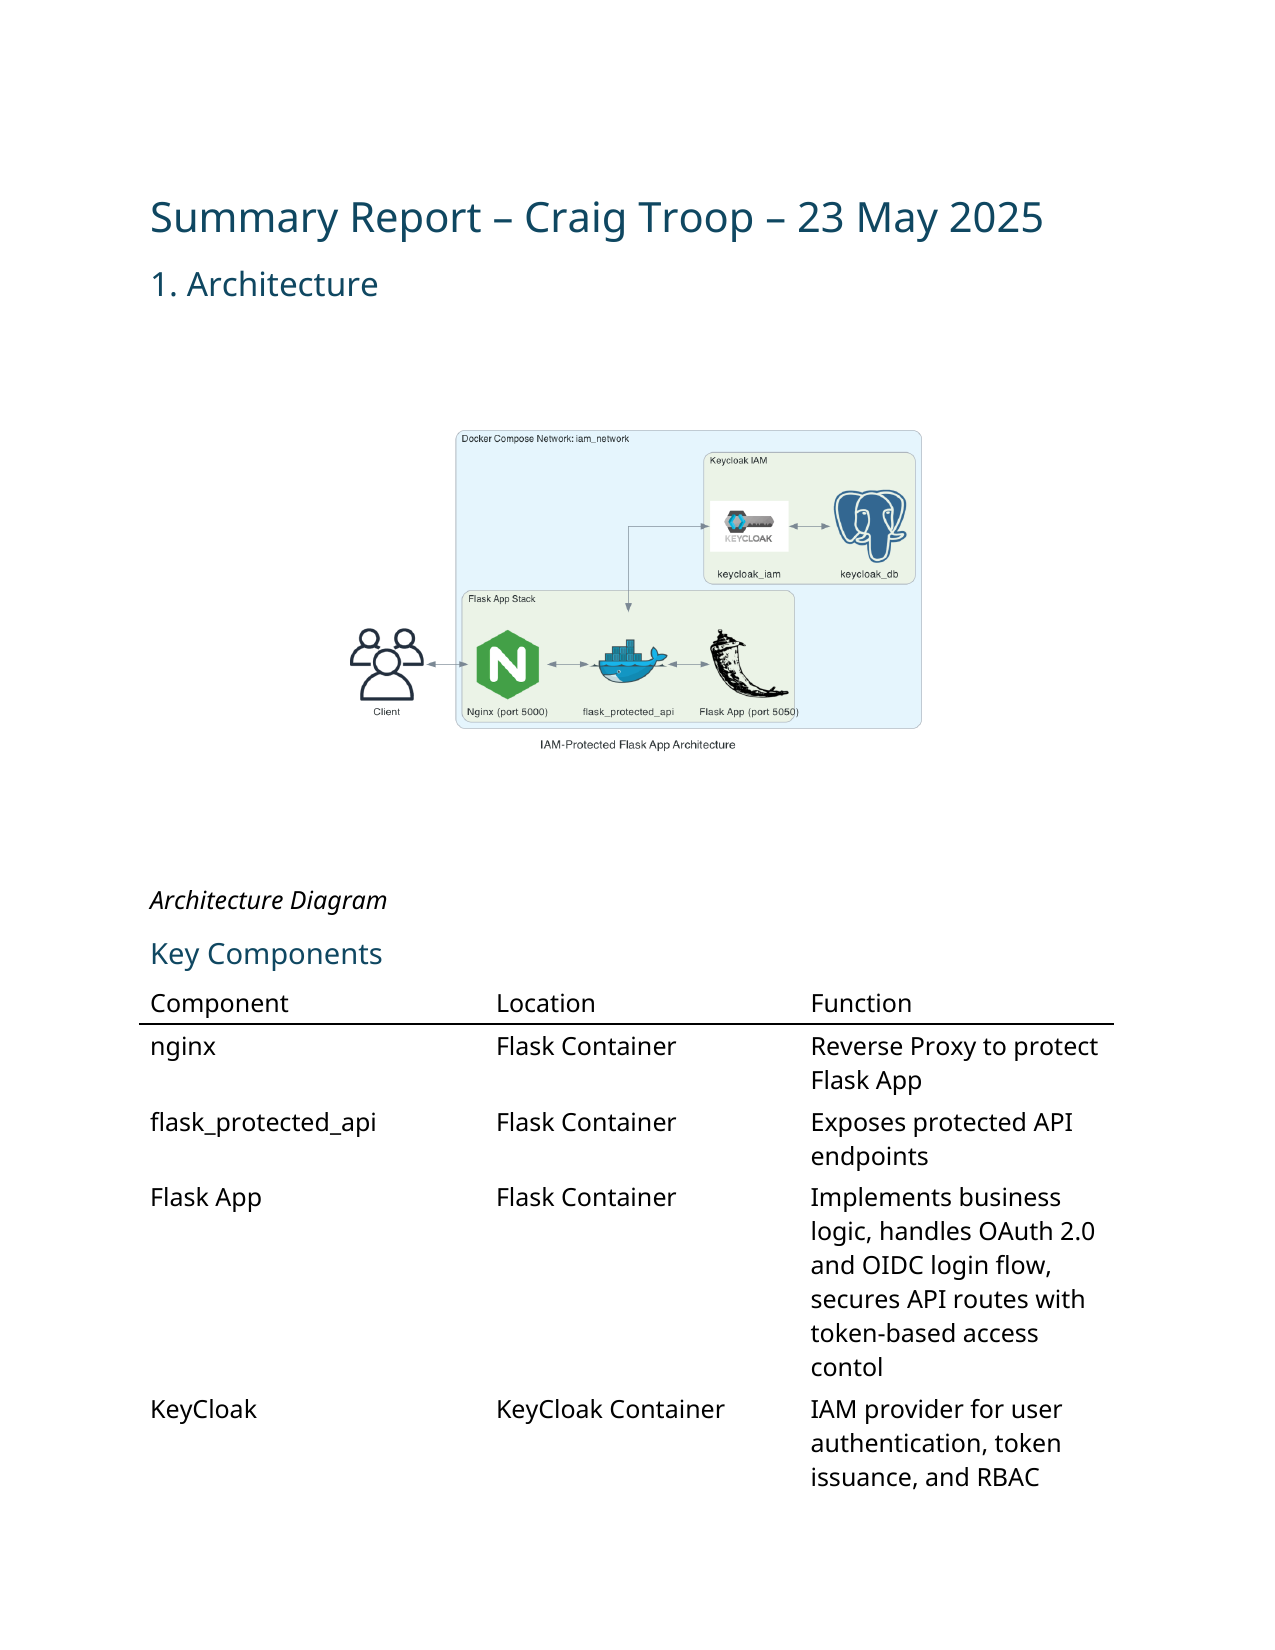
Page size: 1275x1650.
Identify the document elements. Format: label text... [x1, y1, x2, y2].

table_header Component [139, 982, 484, 1023]
table_cell Flask Container [485, 1025, 799, 1100]
table_cell Flask Container [485, 1100, 799, 1176]
table_cell nginx [139, 1025, 484, 1100]
table_cell KeyCloak Container [485, 1388, 799, 1498]
subtitle Key Components [150, 934, 1125, 973]
table_cell Implements business logic, handles OAuth 2.0 and OIDC login flow, secures API routes with token-based access contol [799, 1176, 1114, 1388]
subtitle Summary Report – Craig Troop – 23 May 2025 [150, 187, 1125, 244]
picture [235, 314, 1040, 862]
table_cell Flask App [139, 1176, 484, 1388]
table_cell flask_protected_api [139, 1100, 484, 1176]
table_cell IAM provider for user authentication, token issuance, and RBAC [799, 1388, 1114, 1498]
table_cell Flask Container [485, 1176, 799, 1388]
table_cell Reverse Proxy to protect Flask App [799, 1025, 1114, 1100]
table_header Function [799, 982, 1114, 1023]
text Architecture Diagram [150, 883, 1125, 917]
table_cell Exposes protected API endpoints [799, 1100, 1114, 1176]
table_cell KeyCloak [139, 1388, 484, 1498]
subtitle 1. Architecture [150, 261, 1125, 306]
table_header Location [485, 982, 799, 1023]
